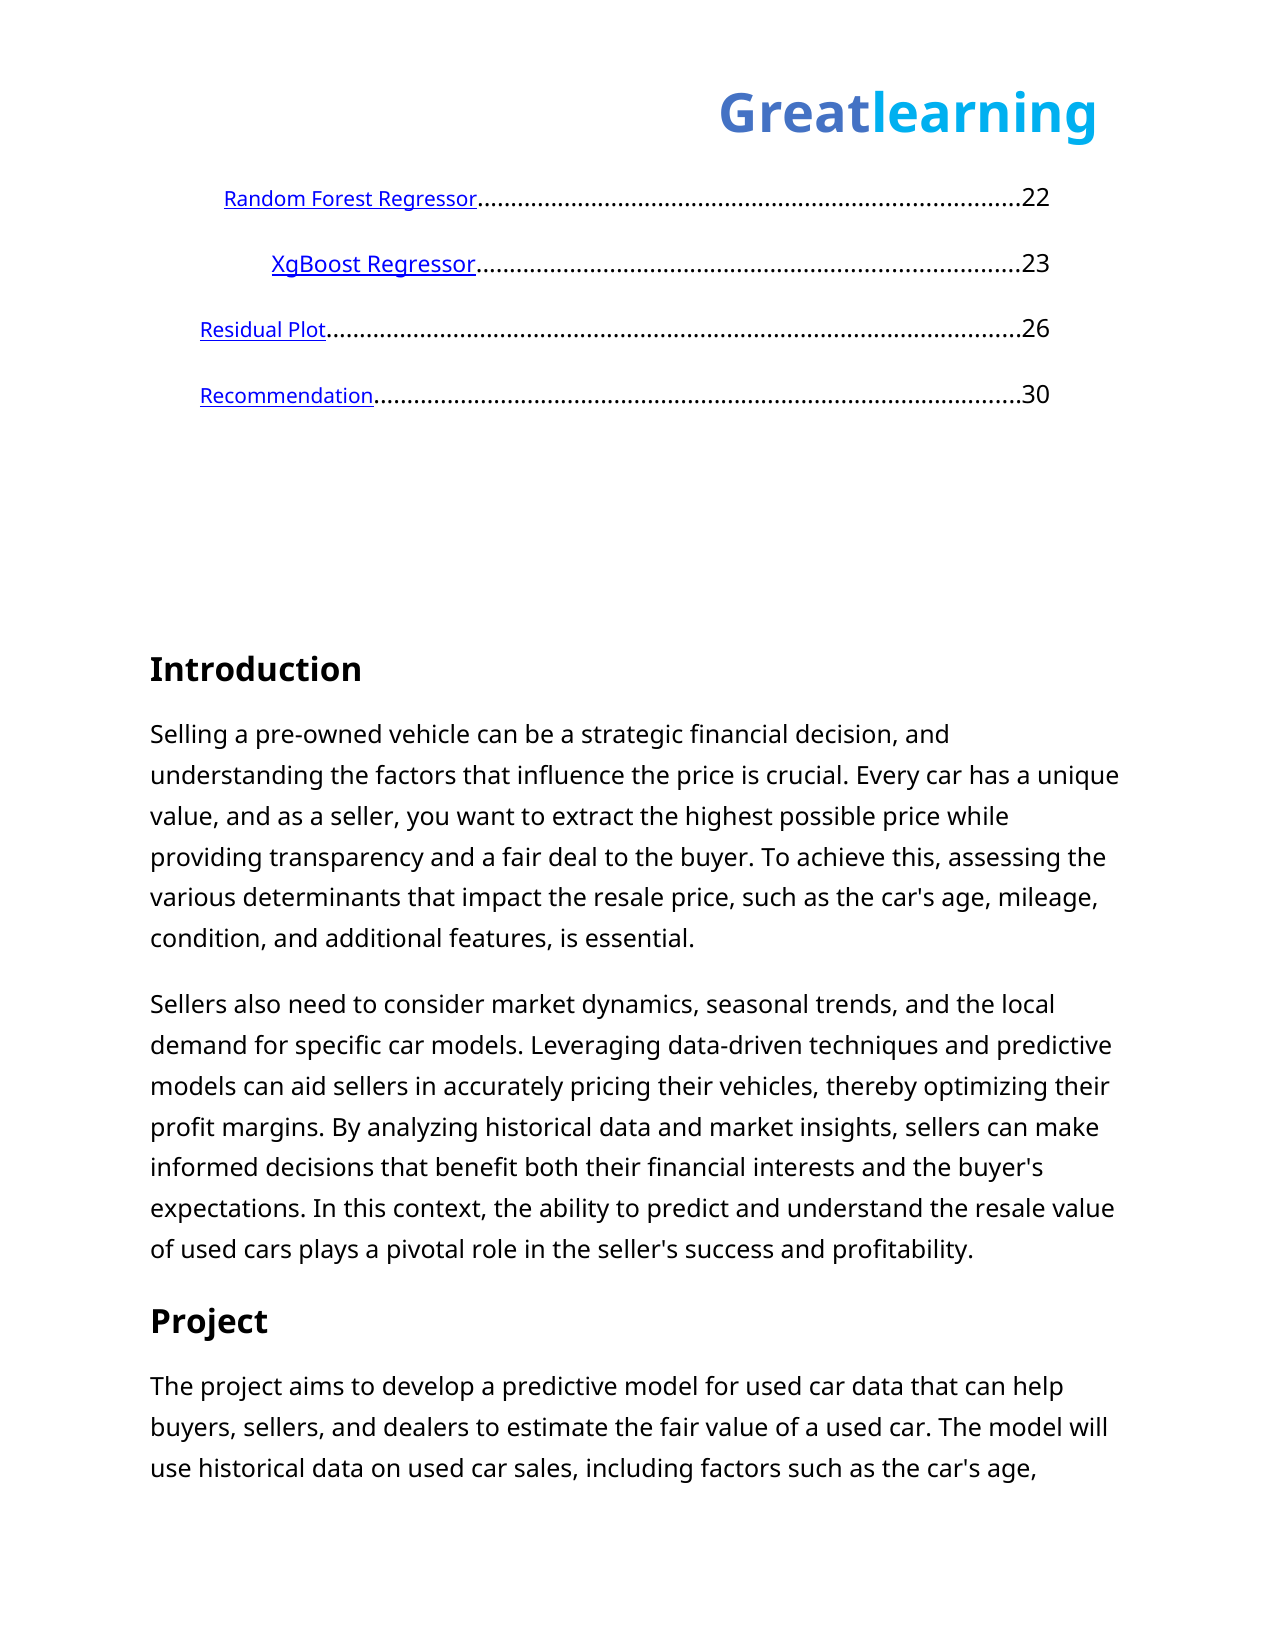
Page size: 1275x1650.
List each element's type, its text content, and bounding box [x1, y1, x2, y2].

text Selling a pre-owned vehicle can be a strategic financial decision, and understanding the factors that influence the price is crucial. Every car has a unique value, and as a seller, you want to extract the highest possible price while providing transparency and a fair deal to the buyer. To achieve this, assessing the various determinants that impact the resale price, such as the car's age, mileage, condition, and additional features, is essential. [150, 717, 1125, 955]
subtitle Introduction [150, 646, 1125, 691]
text Sellers also need to consider market dynamics, seasonal trends, and the local demand for specific car models. Leveraging data-driven techniques and predictive models can aid sellers in accurately pricing their vehicles, thereby optimizing their profit margins. By analyzing historical data and market insights, sellers can make informed decisions that benefit both their financial interests and the buyer's expectations. In this context, the ability to predict and understand the resale value of used cars plays a pivotal role in the seller's success and profitability. [150, 987, 1125, 1266]
subtitle Project [150, 1298, 1125, 1343]
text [150, 1369, 1125, 1484]
text Random Forest Regressor 22 [223, 179, 1125, 213]
text Recommendation 30 [199, 377, 1125, 411]
text Residual Plot 26 [199, 311, 1125, 345]
text XgBoost Regressor 23 [271, 245, 1125, 279]
